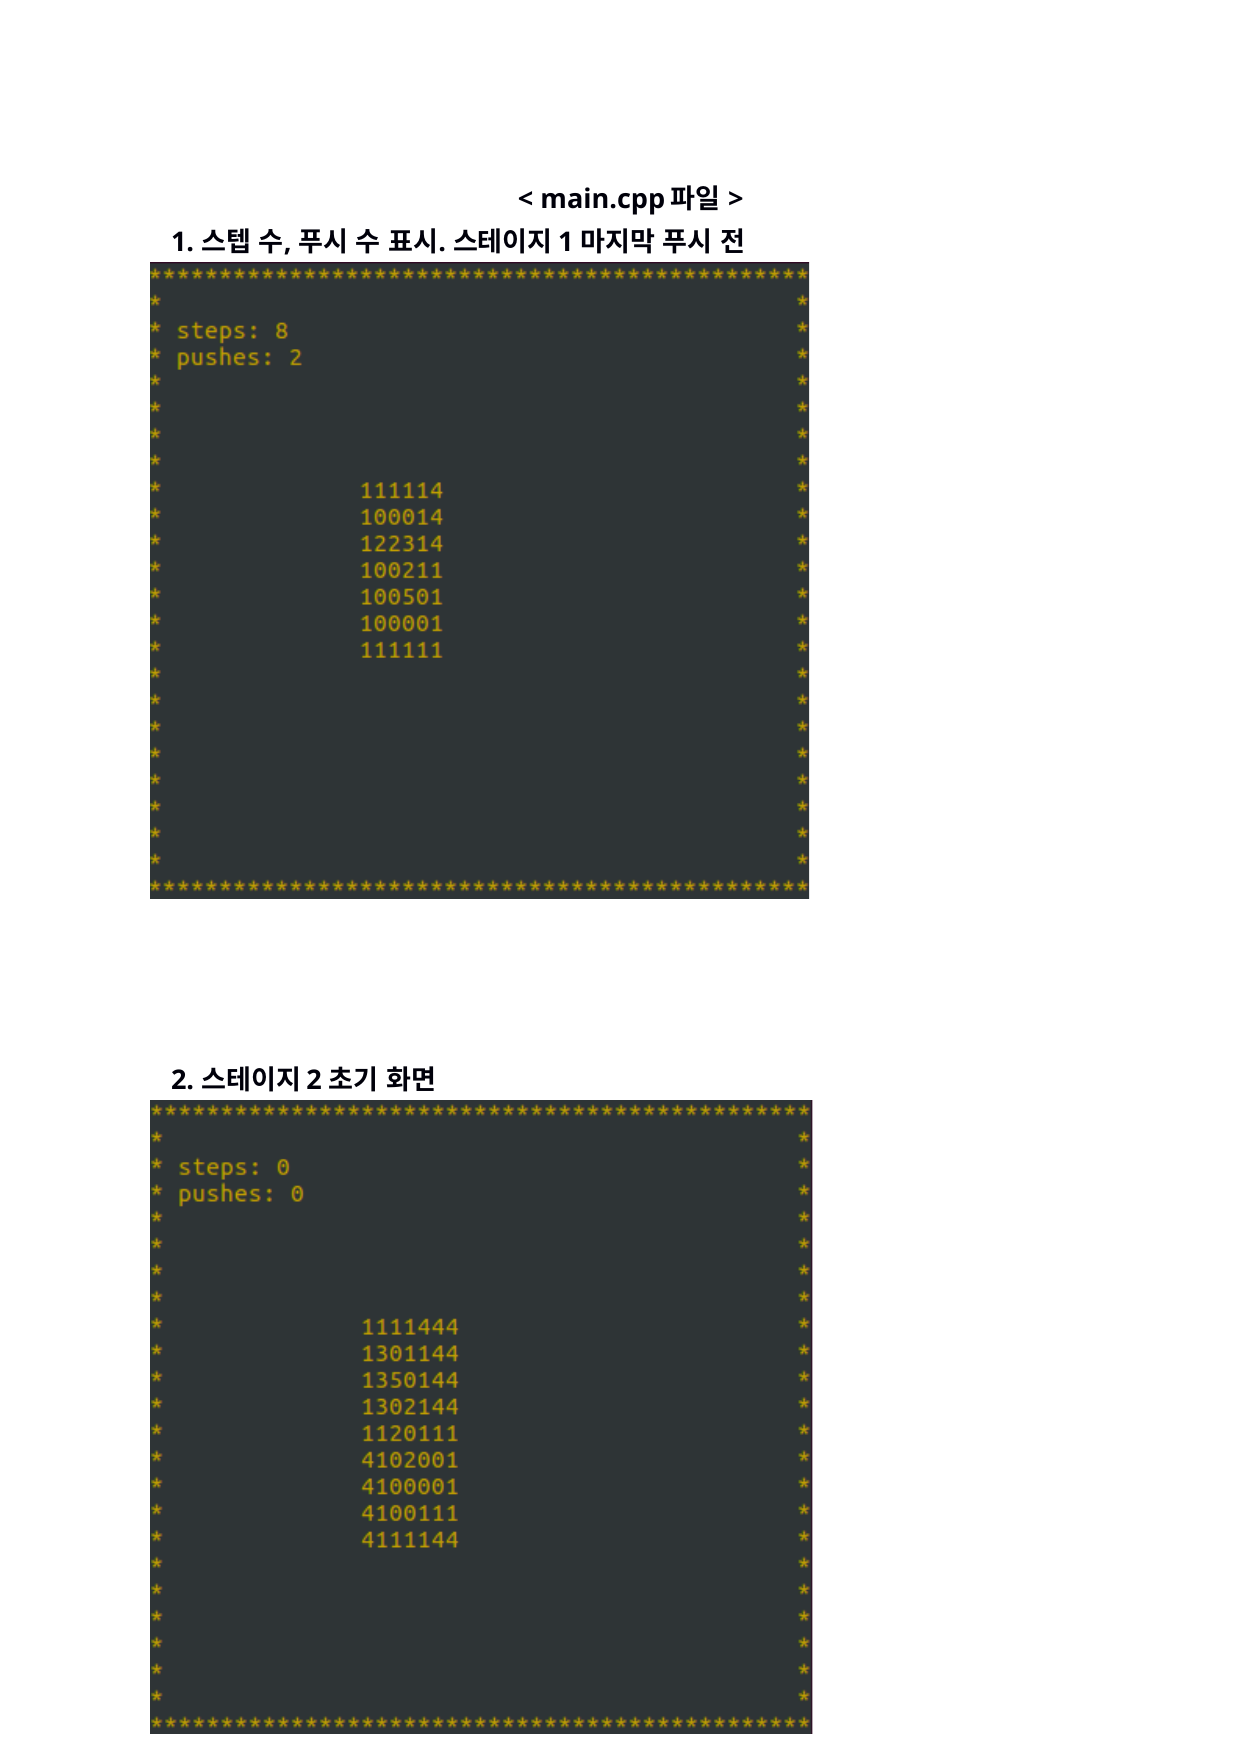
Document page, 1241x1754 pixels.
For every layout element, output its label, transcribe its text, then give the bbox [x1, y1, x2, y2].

text < main.cpp파일 > [171, 177, 1090, 217]
text 1. 스텝 수, 푸시 수 표시. 스테이지1 마지막 푸시 전 [171, 220, 1090, 259]
picture [150, 262, 810, 899]
picture [150, 1100, 813, 1734]
text 2. 스테이지2 초기 화면 [171, 1058, 1090, 1097]
